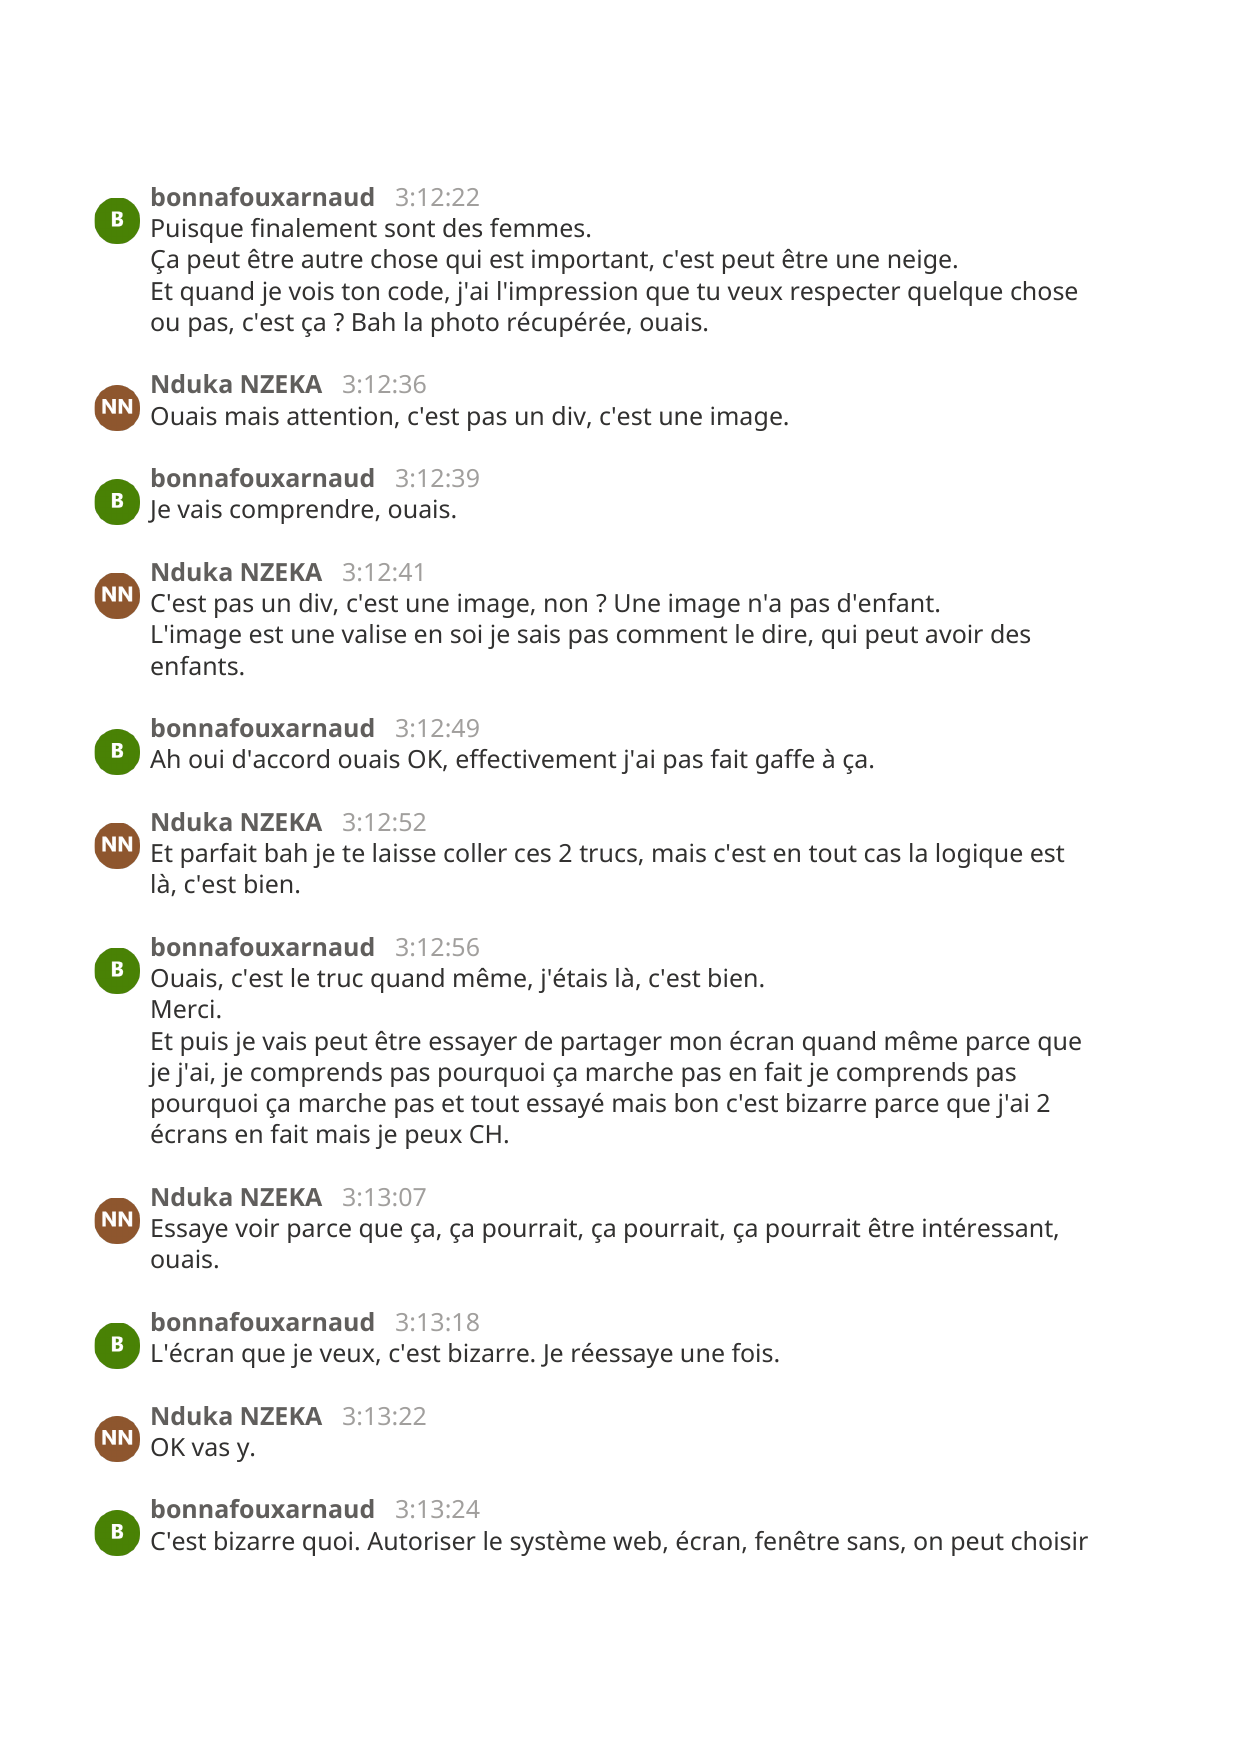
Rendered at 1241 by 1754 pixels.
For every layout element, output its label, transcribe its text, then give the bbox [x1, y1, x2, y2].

picture [94, 1198, 140, 1244]
picture [94, 198, 140, 244]
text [150, 1462, 1090, 1556]
picture [94, 729, 140, 775]
text Nduka NZEKA 3:13:07 Essaye voir parce que ça, ça pourrait, ça pourrait, ça pourrait être intéressant, ouais. [150, 1150, 1090, 1275]
text bonnafouxarnaud 3:12:56 Ouais, c'est le truc quand même, j'étais là, c'est bien. Merci. Et puis je vais peut être essayer de partager mon écran quand même parce que je j'ai, je comprends pas pourquoi ça marche pas en fait je comprends pas pourquoi ça marche pas et tout essayé mais bon c'est bizarre parce que j'ai 2 écrans en fait mais je peux CH. [150, 900, 1090, 1150]
picture [94, 1510, 140, 1556]
picture [94, 385, 140, 431]
text bonnafouxarnaud 3:12:49 Ah oui d'accord ouais OK, effectivement j'ai pas fait gaffe à ça. [150, 681, 1090, 775]
text bonnafouxarnaud 3:12:22 Puisque finalement sont des femmes. Ça peut être autre chose qui est important, c'est peut être une neige. Et quand je vois ton code, j'ai l'impression que tu veux respecter quelque chose ou pas, c'est ça ? Bah la photo récupérée, ouais. [150, 150, 1090, 337]
picture [94, 479, 140, 525]
text Nduka NZEKA 3:13:22 OK vas y. [150, 1369, 1090, 1462]
text Nduka NZEKA 3:12:36 Ouais mais attention, c'est pas un div, c'est une image. [150, 337, 1090, 431]
text Nduka NZEKA 3:12:52 Et parfait bah je te laisse coller ces 2 trucs, mais c'est en tout cas la logique est là, c'est bien. [150, 775, 1090, 900]
text bonnafouxarnaud 3:12:39 Je vais comprendre, ouais. [150, 431, 1090, 525]
picture [94, 573, 140, 619]
picture [94, 1416, 140, 1462]
picture [94, 1323, 140, 1369]
text Nduka NZEKA 3:12:41 C'est pas un div, c'est une image, non ? Une image n'a pas d'enfant. L'image est une valise en soi je sais pas comment le dire, qui peut avoir des enfants. [150, 525, 1090, 681]
text bonnafouxarnaud 3:13:18 L'écran que je veux, c'est bizarre. Je réessaye une fois. [150, 1275, 1090, 1369]
picture [94, 948, 140, 994]
picture [94, 823, 140, 869]
